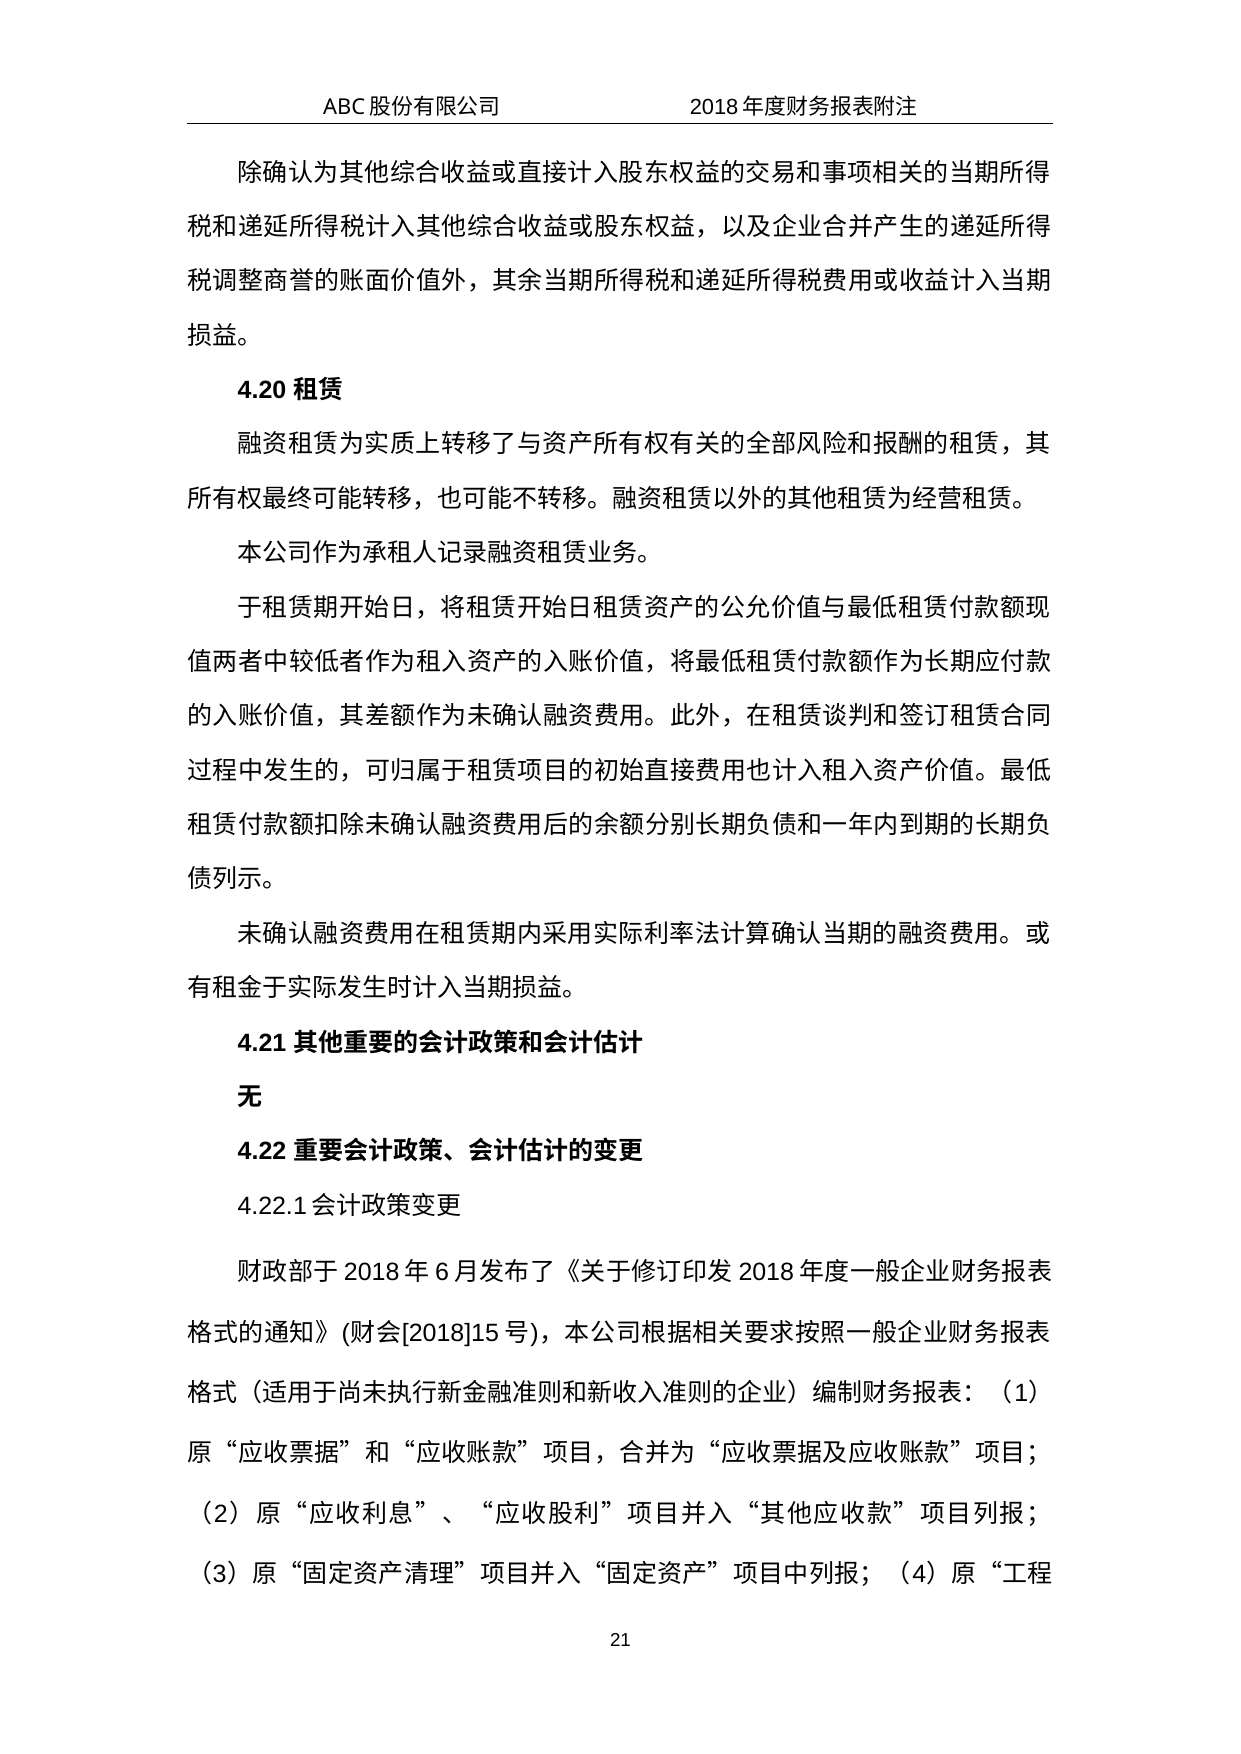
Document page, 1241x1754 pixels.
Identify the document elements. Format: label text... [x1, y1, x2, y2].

text 未确认融资费用在租赁期内采用实际利率法计算确认当期的融资费用。或有租金于实际发生时计入当期损益。 [187, 913, 1053, 1004]
text 于租赁期开始日，将租赁开始日租赁资产的公允价值与最低租赁付款额现值两者中较低者作为租入资产的入账价值，将最低租赁付款额作为长期应付款的入账价值，其差额作为未确认融资费用。此外，在租赁谈判和签订租赁合同过程中发生的，可归属于租赁项目的初始直接费用也计入租入资产价值。最低租赁付款额扣除未确认融资费用后的余额分别长期负债和一年内到期的长期负债列示。 [187, 587, 1053, 895]
text 4.22 重要会计政策、会计估计的变更 [187, 1131, 1053, 1167]
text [187, 1239, 1053, 1602]
text 4.20 租赁 [187, 369, 1053, 406]
text 4.21 其他重要的会计政策和会计估计 [187, 1022, 1053, 1058]
text 融资租赁为实质上转移了与资产所有权有关的全部风险和报酬的租赁，其所有权最终可能转移，也可能不转移。融资租赁以外的其他租赁为经营租赁。 [187, 424, 1053, 514]
text 除确认为其他综合收益或直接计入股东权益的交易和事项相关的当期所得税和递延所得税计入其他综合收益或股东权益，以及企业合并产生的递延所得税调整商誉的账面价值外，其余当期所得税和递延所得税费用或收益计入当期损益。 [187, 152, 1053, 351]
text 无 [187, 1076, 1053, 1113]
text 本公司作为承租人记录融资租赁业务。 [187, 533, 1053, 569]
text 4.22.1会计政策变更 [187, 1185, 1053, 1221]
